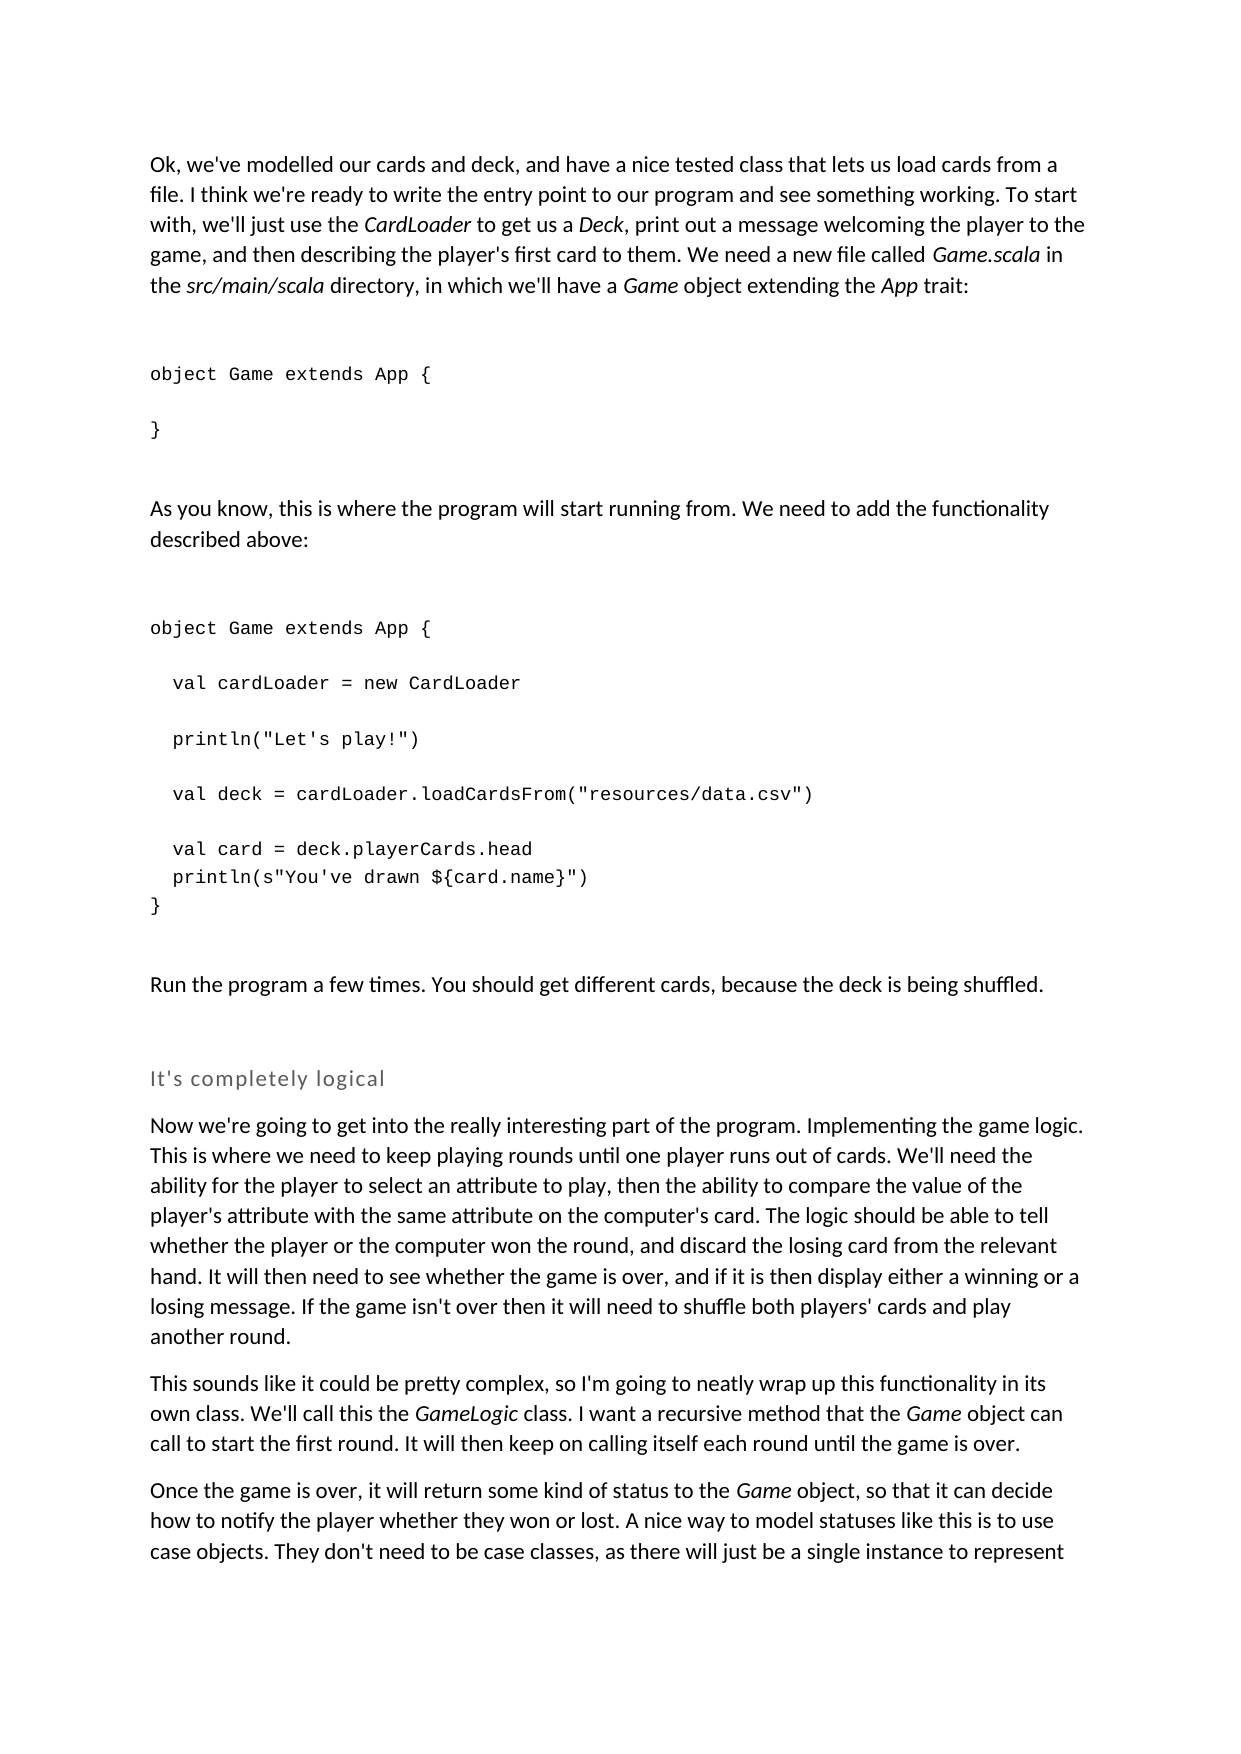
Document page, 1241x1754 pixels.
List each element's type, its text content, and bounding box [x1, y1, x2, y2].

text Run the program a few times. You should get different cards, because the deck is being shuffled. [150, 970, 1090, 998]
text This sounds like it could be pretty complex, so I'm going to neatly wrap up this functionality in its own class. We'll call this the GameLogic class. I want a recursive method that the Game object can call to start the first round. It will then keep on calling itself each round until the game is over. [150, 1369, 1090, 1458]
text val cardLoader = new CardLoader [150, 674, 1090, 695]
text Ok, we've modelled our cards and deck, and have a nice tested class that lets us load cards from a file. I think we're ready to write the entry point to our program and see something working. To start with, we'll just use the CardLoader to get us a Deck, print out a message welcoming the player to the game, and then describing the player's first card to them. We need a new file called Game.scala in the src/main/scala directory, in which we'll have a Game object extending the App trait: [150, 150, 1090, 299]
text Now we're going to get into the really interesting part of the program. Implementing the game logic. This is where we need to keep playing rounds until one player runs out of cards. We'll need the ability for the player to select an attribute to play, then the ability to compare the value of the player's attribute with the same attribute on the computer's card. The logic should be able to tell whether the player or the computer won the round, and discard the losing card from the relevant hand. It will then need to see whether the game is over, and if it is then display either a winning or a losing message. If the game isn't over then it will need to shuffle both players' cards and play another round. [150, 1111, 1090, 1350]
text object Game extends App { [150, 618, 1090, 640]
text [150, 1476, 1090, 1565]
text object Game extends App { [150, 364, 1090, 386]
text val card = deck.playerCards.head [150, 840, 1090, 861]
text val deck = cardLoader.loadCardsFrom("resources/data.csv") [150, 785, 1090, 806]
text } [150, 420, 1090, 441]
text } [150, 896, 1090, 917]
text As you know, this is where the program will start running from. We need to add the functionality described above: [150, 494, 1090, 553]
text println(s"You've drawn ${card.name}") [150, 868, 1090, 889]
subtitle It's completely logical [150, 1064, 1090, 1092]
text println("Let's play!") [150, 729, 1090, 751]
